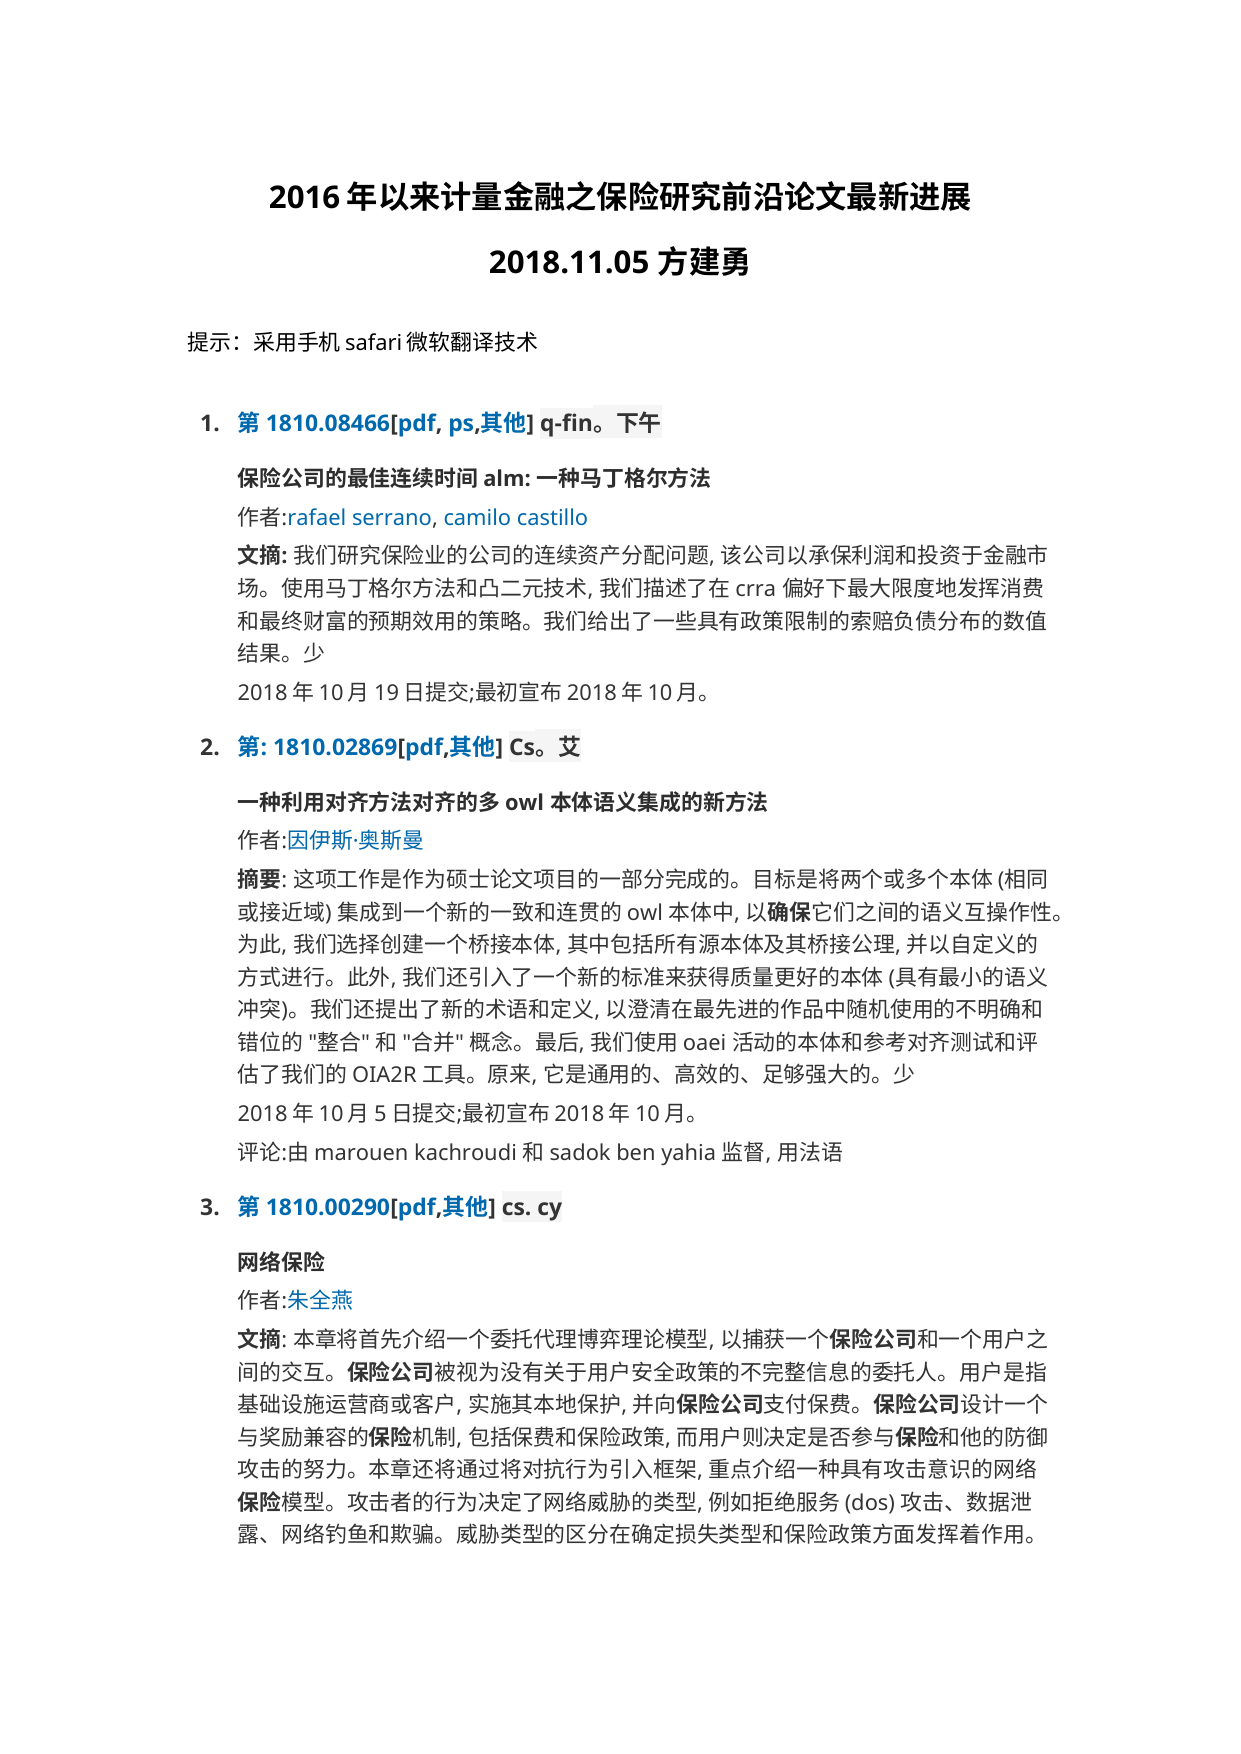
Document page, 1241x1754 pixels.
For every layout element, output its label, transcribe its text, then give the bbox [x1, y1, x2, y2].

text 保险公司的最佳连续时间 alm: 一种马丁格尔方法 [237, 461, 1053, 493]
text 2018年10月19日提交;最初宣布2018年10月。 [237, 674, 1053, 707]
text 一种利用对齐方法对齐的多 owl 本体语义集成的新方法 [237, 784, 1053, 817]
text 提示：采用手机safari微软翻译技术 [187, 324, 1053, 357]
text 2018.11.05 方建勇 [187, 227, 1053, 292]
list 第 1810.00290[pdf,其他] cs. cy [200, 1173, 1053, 1238]
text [237, 1322, 1053, 1549]
text 网络保险 [237, 1244, 1053, 1277]
text 作者:朱全燕 [237, 1283, 1053, 1316]
text 评论:由 marouen kachroudi 和 sadok ben yahia 监督, 用法语 [237, 1134, 1053, 1167]
text 摘要: 这项工作是作为硕士论文项目的一部分完成的。目标是将两个或多个本体 (相同或接近域) 集成到一个新的一致和连贯的 owl 本体中, 以确保它们之间的语义互操作性。为此, 我们选择创建一个桥接本体, 其中包括所有源本体及其桥接公理, 并以自定义的方式进行。此外, 我们还引入了一个新的标准来获得质量更好的本体 (具有最小的语义冲突)。我们还提出了新的术语和定义, 以澄清在最先进的作品中随机使用的不明确和错位的 "整合" 和 "合并" 概念。最后, 我们使用 oaei 活动的本体和参考对齐测试和评估了我们的 OIA2R 工具。原来, 它是通用的、高效的、足够强大的。少 [237, 862, 1053, 1089]
text 作者:因伊斯·奥斯曼 [237, 823, 1053, 856]
text 文摘: 我们研究保险业的公司的连续资产分配问题, 该公司以承保利润和投资于金融市场。使用马丁格尔方法和凸二元技术, 我们描述了在 crra 偏好下最大限度地发挥消费和最终财富的预期效用的策略。我们给出了一些具有政策限制的索赔负债分布的数值结果。少 [237, 538, 1053, 668]
text 2018年10月5日提交;最初宣布2018年10月。 [237, 1096, 1053, 1128]
list 第 1810.08466[pdf, ps,其他] q-fin。下午 [200, 389, 1053, 454]
text 作者:rafael serrano, camilo castillo [237, 499, 1053, 532]
text 2016年以来计量金融之保险研究前沿论文最新进展 [187, 162, 1053, 227]
list 第: 1810.02869[pdf,其他] Cs。艾 [200, 713, 1053, 778]
